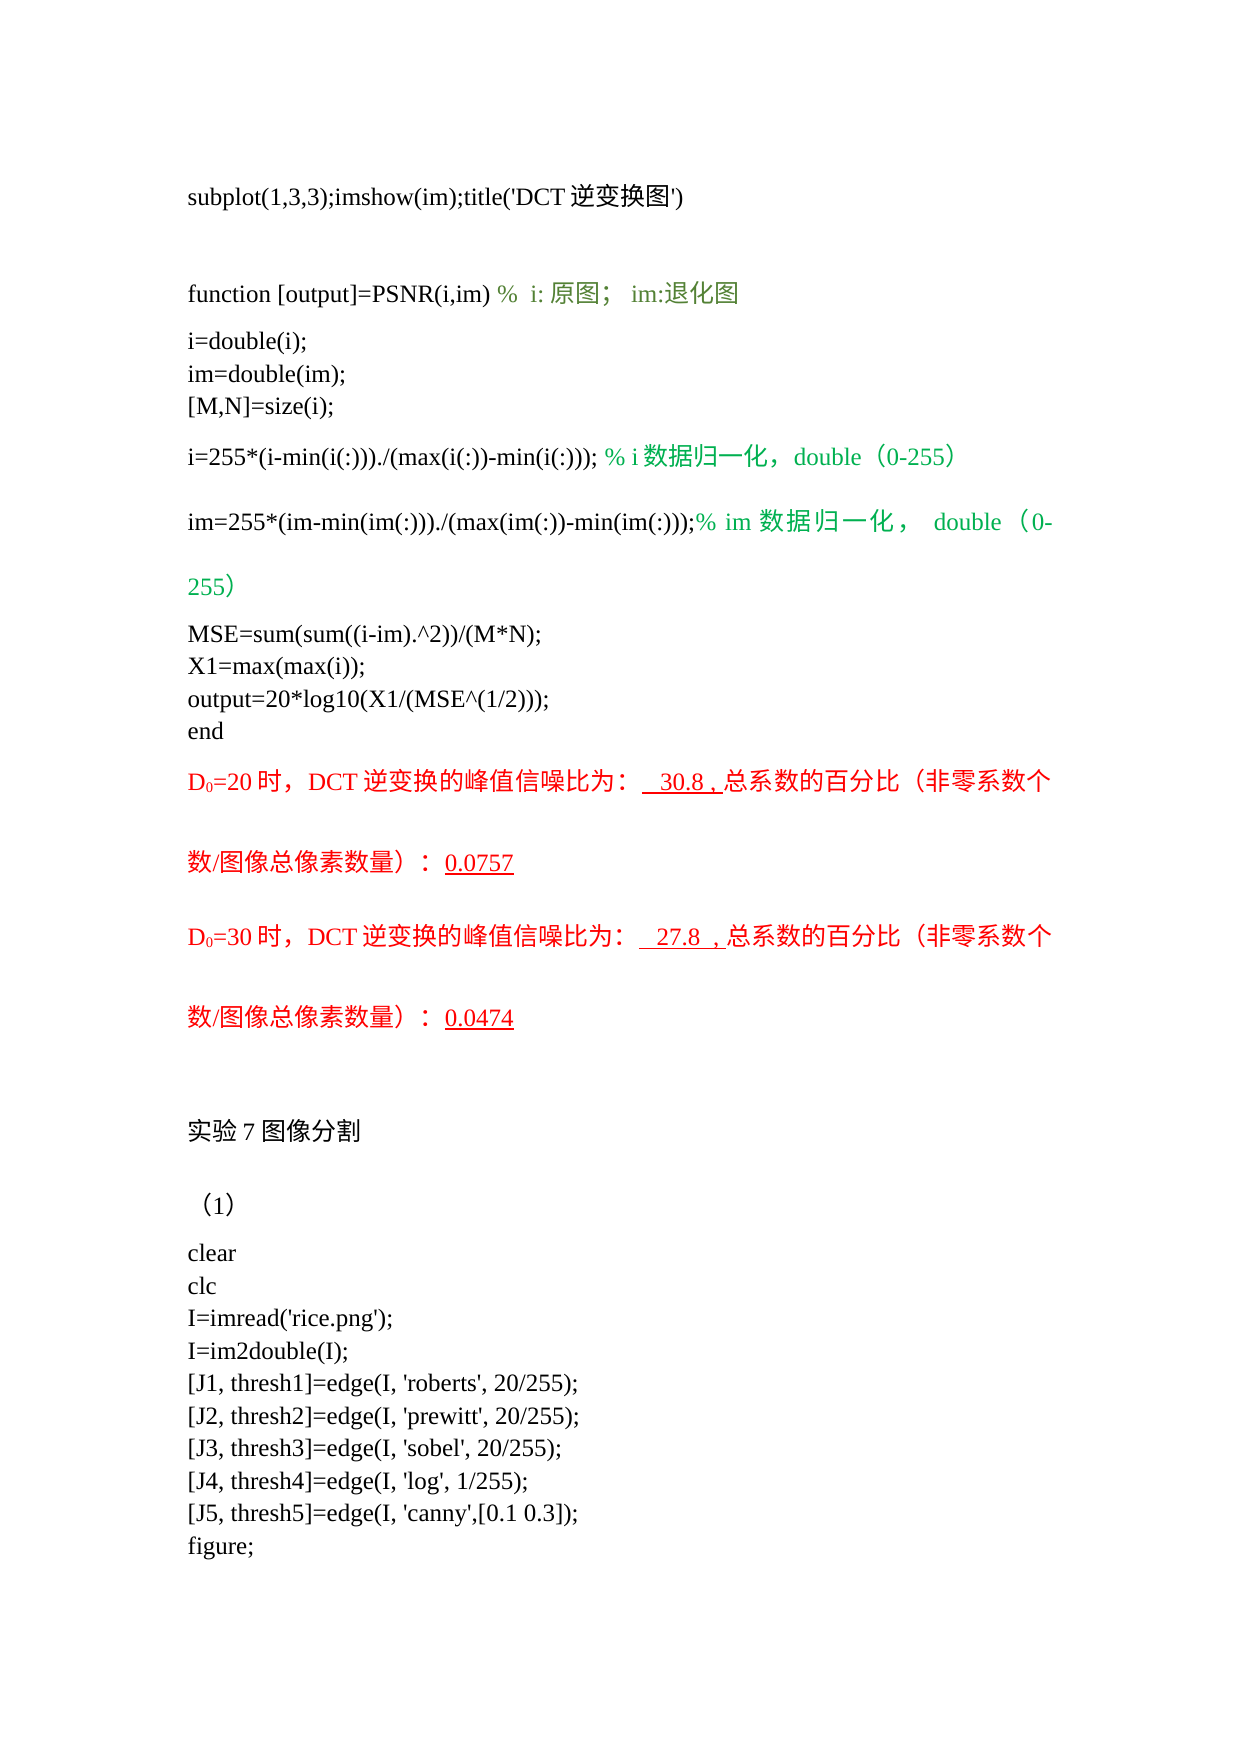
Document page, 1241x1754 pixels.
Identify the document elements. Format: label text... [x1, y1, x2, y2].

text [J5, thresh5]=edge(I, 'canny',[0.1 0.3]); [187, 1496, 1053, 1529]
text im=255*(im-min(im(:)))./(max(im(:))-min(im(:)));% im数据归一化， double（0-255） [187, 487, 1053, 617]
text clc [187, 1269, 1053, 1301]
text [M,N]=size(i); [187, 389, 1053, 422]
text subplot(1,3,3);imshow(im);title('DCT逆变换图') [187, 162, 1053, 227]
text I=imread('rice.png'); [187, 1301, 1053, 1334]
text clear [187, 1236, 1053, 1269]
text MSE=sum(sum((i-im).^2))/(M*N); [187, 617, 1053, 649]
text 实验7 图像分割 [187, 1097, 1053, 1162]
text im=double(im); [187, 357, 1053, 389]
text function [output]=PSNR(i,im) % i: 原图； im:退化图 [187, 259, 1053, 324]
text end [187, 714, 1053, 747]
text I=im2double(I); [187, 1334, 1053, 1366]
text [J2, thresh2]=edge(I, 'prewitt', 20/255); [187, 1399, 1053, 1431]
text X1=max(max(i)); [187, 649, 1053, 682]
text D0=30时，DCT逆变换的峰值信噪比为： 27.8 , 总系数的百分比（非零系数个数/图像总像素数量）：0.0474 [187, 902, 1053, 1048]
text [J4, thresh4]=edge(I, 'log', 1/255); [187, 1464, 1053, 1496]
text i=double(i); [187, 324, 1053, 357]
text [J3, thresh3]=edge(I, 'sobel', 20/255); [187, 1431, 1053, 1464]
text figure; [187, 1529, 1053, 1561]
text output=20*log10(X1/(MSE^(1/2))); [187, 682, 1053, 714]
text [J1, thresh1]=edge(I, 'roberts', 20/255); [187, 1366, 1053, 1399]
text D0=20时，DCT逆变换的峰值信噪比为： 30.8 , 总系数的百分比（非零系数个数/图像总像素数量）：0.0757 [187, 747, 1053, 893]
text （1） [187, 1171, 1053, 1236]
text i=255*(i-min(i(:)))./(max(i(:))-min(i(:))); % i数据归一化，double（0-255） [187, 422, 1053, 487]
